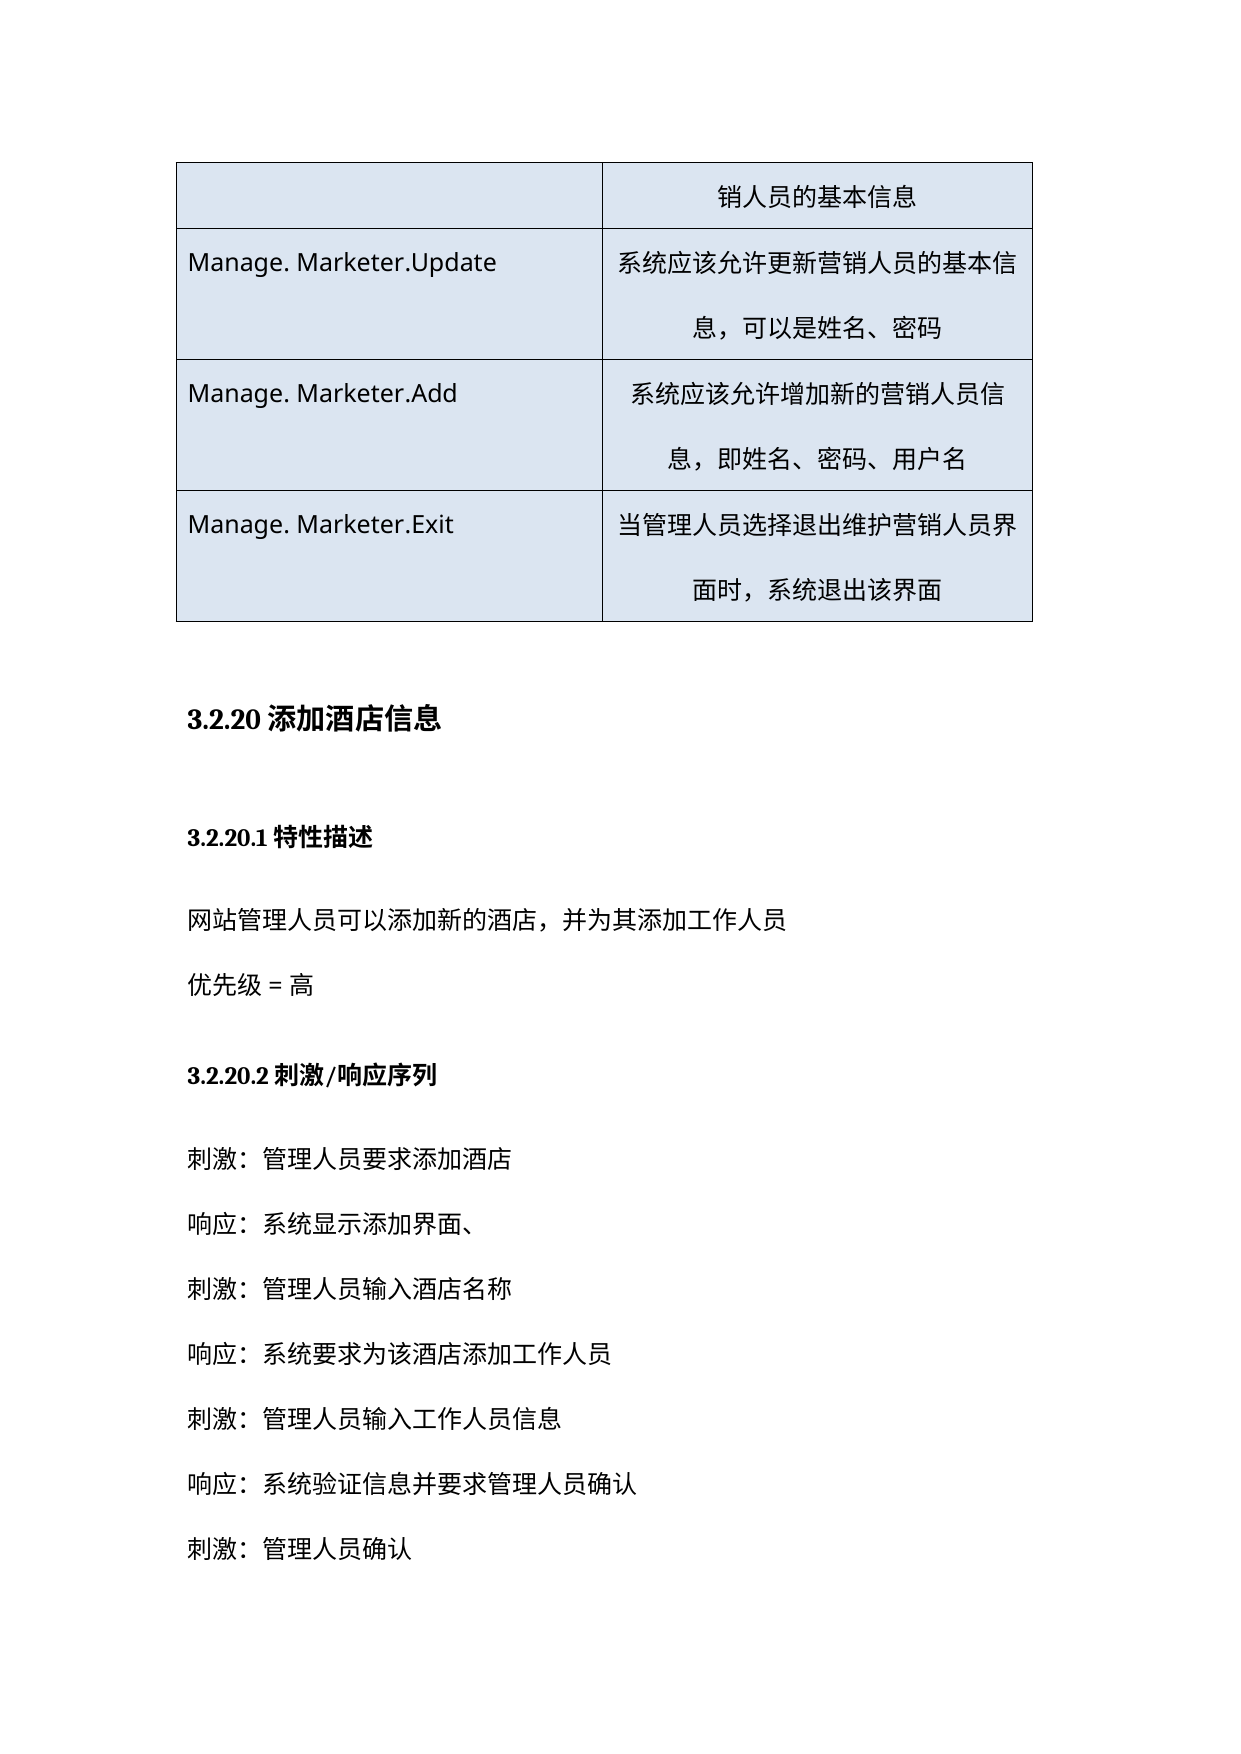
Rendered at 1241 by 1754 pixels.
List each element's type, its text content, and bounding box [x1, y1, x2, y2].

table_cell 系统应该允许更新营销人员的基本信息，可以是姓名、密码 [603, 229, 1032, 359]
text 优先级 = 高 [187, 951, 1053, 1016]
table_cell 系统应该允许增加新的营销人员信息，即姓名、密码、用户名 [603, 360, 1032, 490]
text 刺激：管理人员要求添加酒店 [187, 1125, 1053, 1190]
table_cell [177, 163, 602, 228]
subtitle 3.2.20 添加酒店信息 [187, 684, 1053, 749]
subtitle 3.2.20.2 刺激/响应序列 [187, 1041, 1053, 1106]
text 响应：系统要求为该酒店添加工作人员 [187, 1320, 1053, 1385]
text 刺激：管理人员输入工作人员信息 [187, 1385, 1053, 1450]
table_cell Manage. Marketer.Update [177, 229, 602, 359]
table_cell Manage. Marketer.Add [177, 360, 602, 490]
table_cell 当管理人员选择退出维护营销人员界面时，系统退出该界面 [603, 491, 1032, 621]
table_cell Manage. Marketer.Exit [177, 491, 602, 621]
text 响应：系统验证信息并要求管理人员确认 [187, 1450, 1053, 1515]
text 响应：系统显示添加界面、 [187, 1190, 1053, 1255]
text 网站管理人员可以添加新的酒店，并为其添加工作人员 [187, 886, 1053, 951]
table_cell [603, 163, 1032, 228]
subtitle 3.2.20.1 特性描述 [187, 803, 1053, 868]
text 刺激：管理人员输入酒店名称 [187, 1255, 1053, 1320]
text 刺激：管理人员确认 [187, 1515, 1053, 1580]
